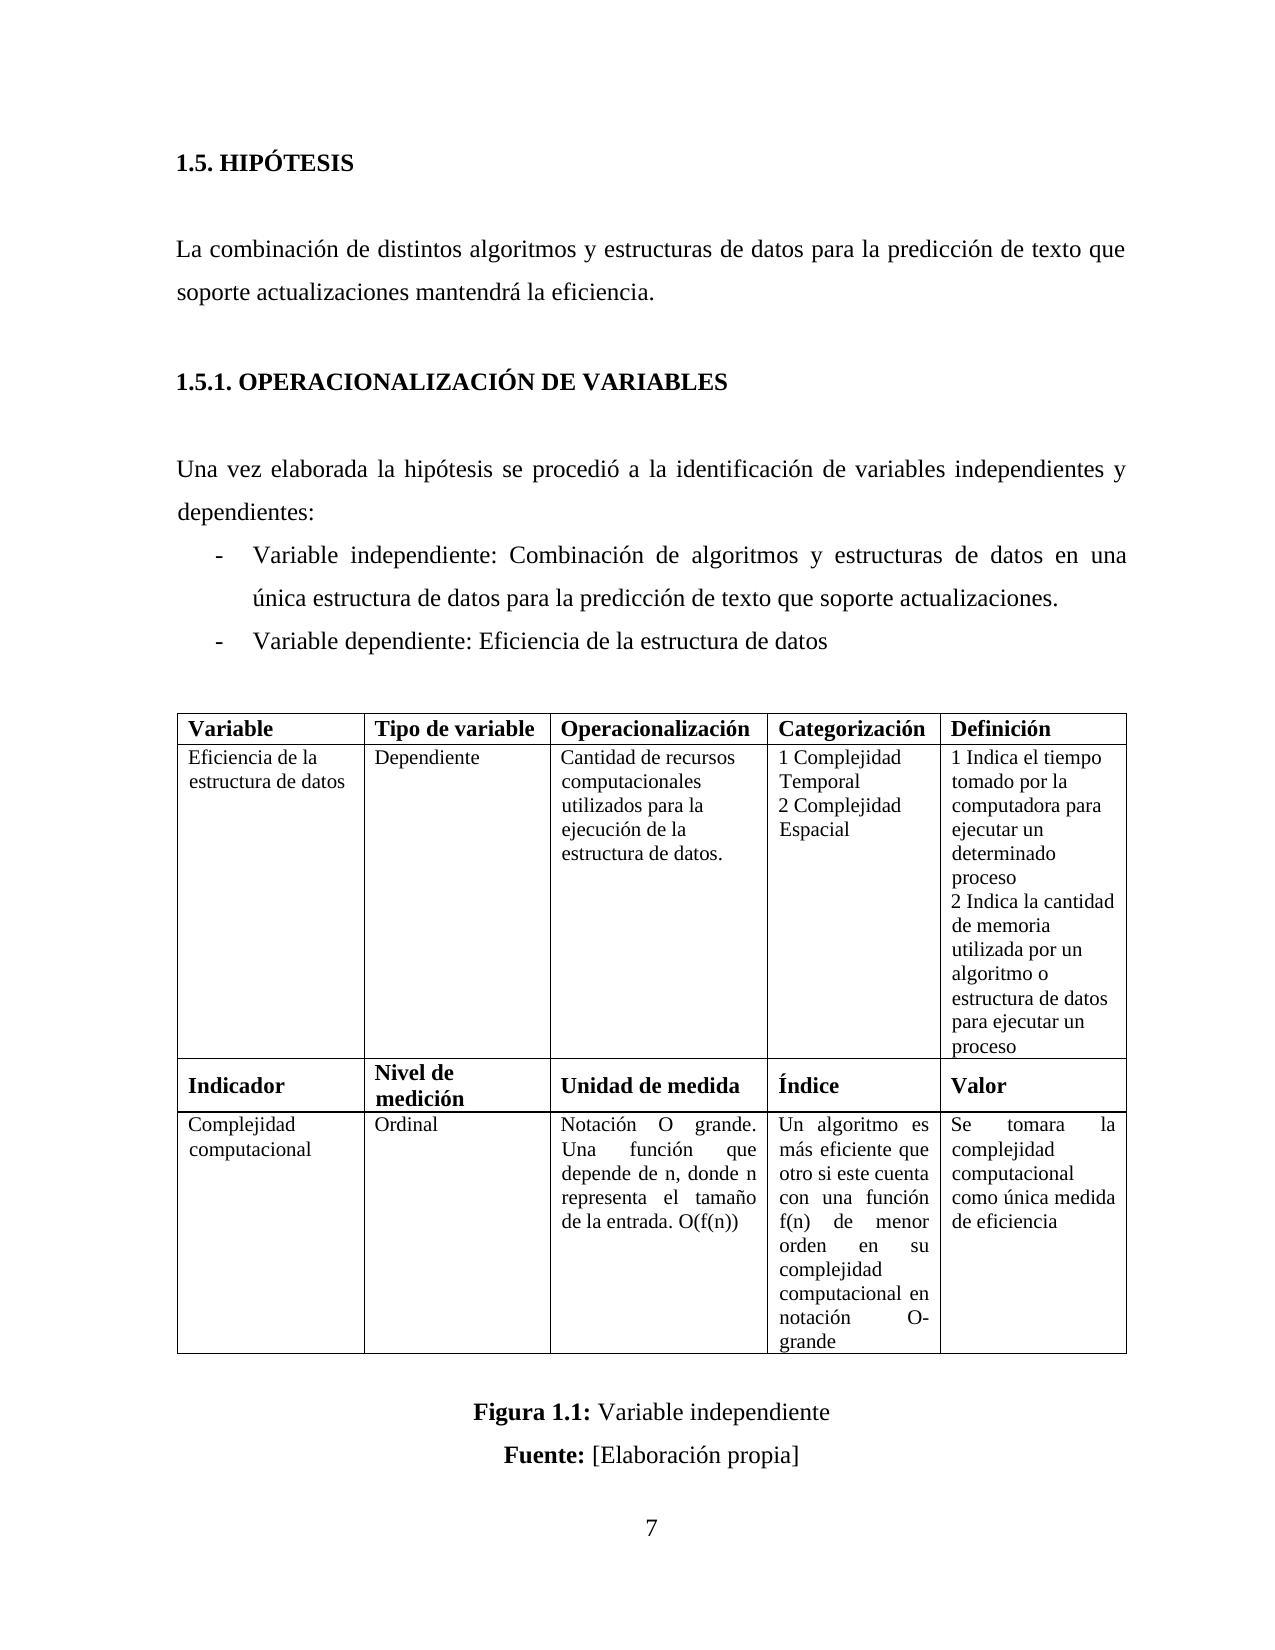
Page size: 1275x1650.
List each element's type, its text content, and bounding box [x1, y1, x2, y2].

text Fuente: [Elaboración propia] [176, 1440, 1127, 1469]
table_cell Índice [768, 1059, 940, 1111]
table_header Categorización [768, 714, 940, 744]
table_header Operacionalización [551, 714, 767, 744]
table_cell Indicador [178, 1059, 364, 1111]
table_cell Cantidad de recursos computacionales utilizados para la ejecución de la estructura de datos. [551, 745, 767, 1058]
table_cell 1 Complejidad Temporal 2 Complejidad Espacial [768, 745, 940, 1058]
text Una vez elaborada la hipótesis se procedió a la identificación de variables independientes y dependientes: [176, 454, 1127, 526]
table_cell Valor [941, 1059, 1126, 1111]
table_header Definición [941, 714, 1126, 744]
text Figura 1.1: Variable independiente [176, 1397, 1127, 1426]
table_cell 1 Indica el tiempo tomado por la computadora para ejecutar un determinado proceso 2 Indica la cantidad de memoria utilizada por un algoritmo o estructura de datos para ejecutar un proceso [941, 745, 1126, 1058]
subtitle 1.5.1. OPERACIONALIZACIÓN DE VARIABLES [176, 367, 1127, 396]
table_header Variable [178, 714, 364, 744]
text La combinación de distintos algoritmos y estructuras de datos para la predicción de texto que soporte actualizaciones mantendrá la eficiencia. [176, 234, 1127, 306]
subtitle 1.5. HIPÓTESIS [176, 148, 1127, 176]
list Variable independiente: Combinación de algoritmos y estructuras de datos en una única estructura de datos para la predicción de texto que soporte actualizaciones. [215, 540, 1127, 612]
list Variable dependiente: Eficiencia de la estructura de datos [215, 626, 1127, 655]
table_cell Ordinal [365, 1113, 550, 1353]
table_cell Un algoritmo es más eficiente que otro si este cuenta con una función f(n) de menor orden en su complejidad computacional en notación O-grande [768, 1113, 940, 1353]
table_cell Eficiencia de la estructura de datos [178, 745, 364, 1058]
table_cell Notación O grande. Una función que depende de n, donde n representa el tamaño de la entrada. O(f(n)) [551, 1113, 767, 1353]
table_cell Nivel de medición [365, 1059, 550, 1111]
table_cell Unidad de medida [551, 1059, 767, 1111]
table_cell Complejidad computacional [178, 1113, 364, 1353]
table_header Tipo de variable [365, 714, 550, 744]
table_cell Dependiente [365, 745, 550, 1058]
table_cell Se tomara la complejidad computacional como única medida de eficiencia [941, 1113, 1126, 1353]
